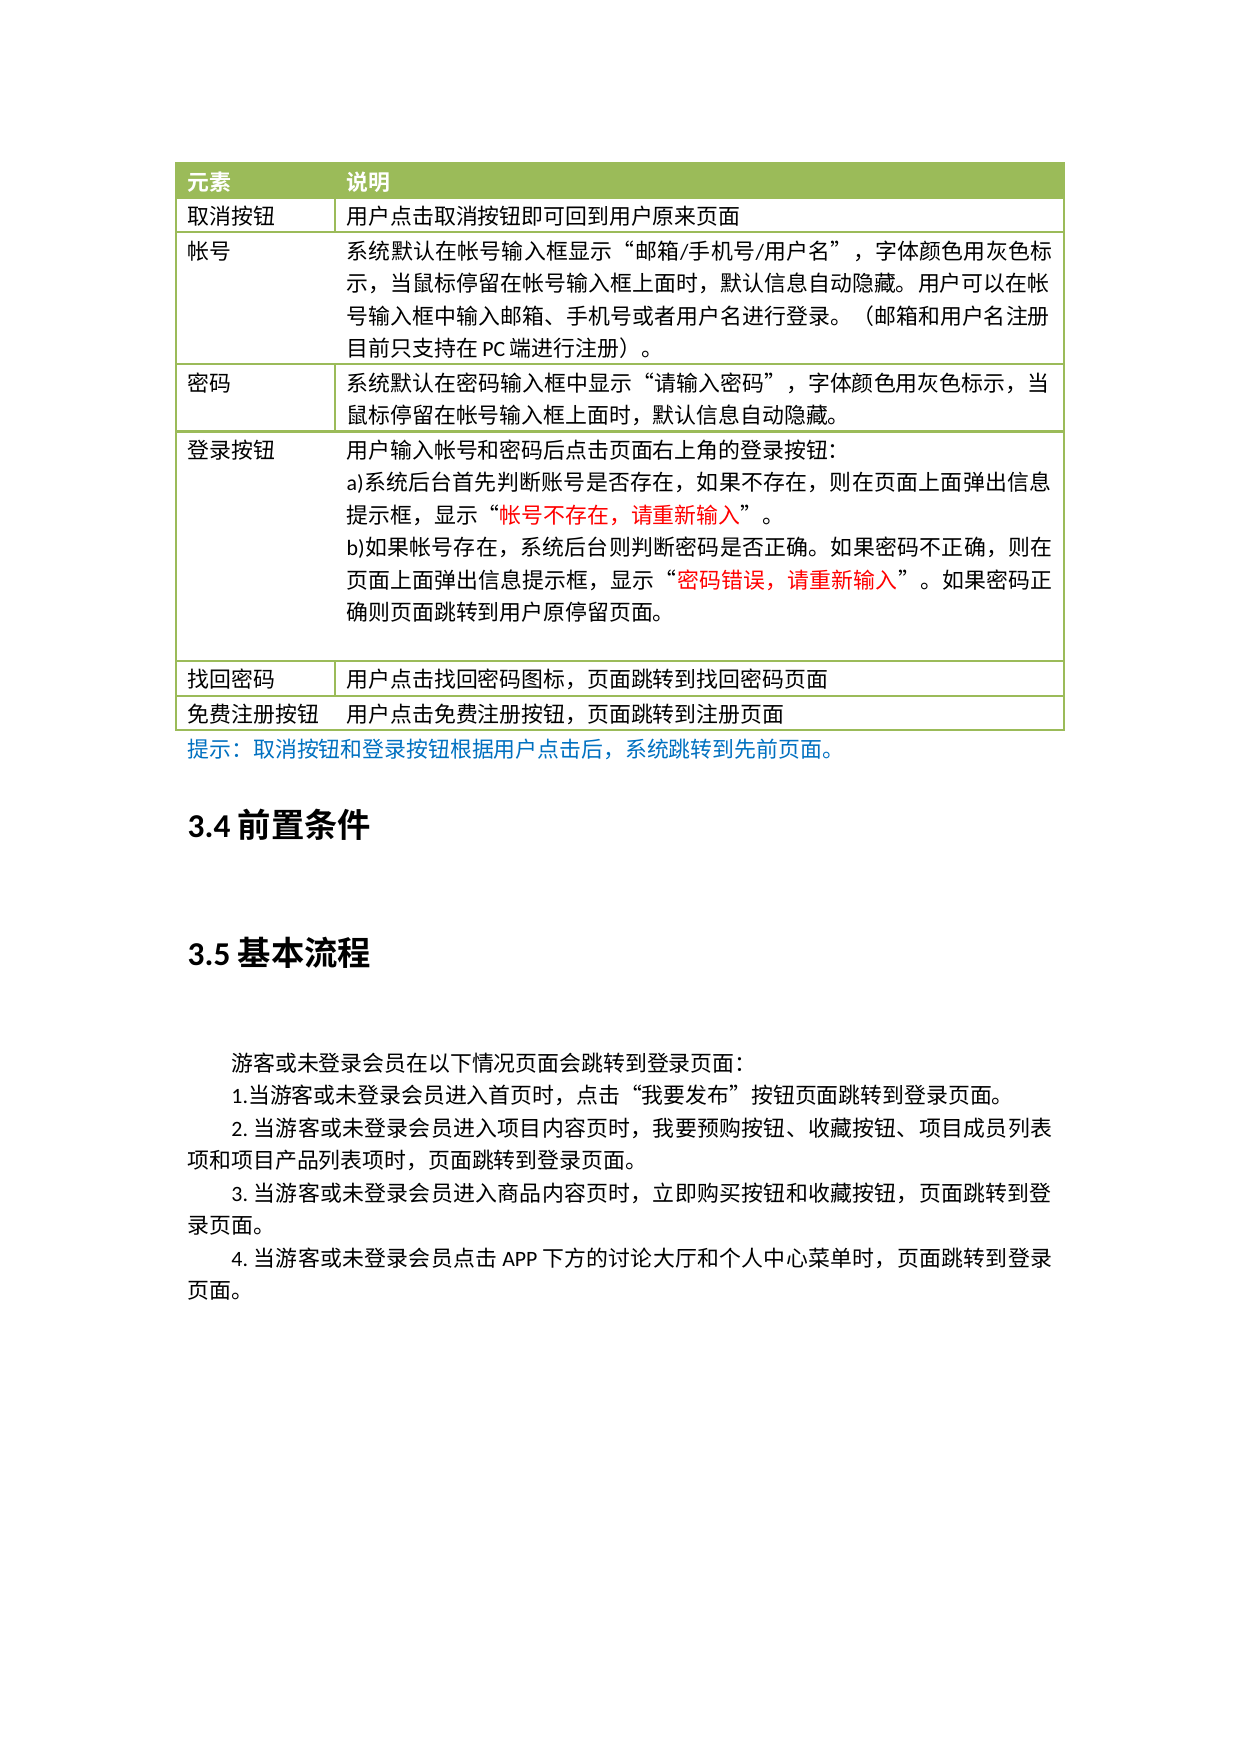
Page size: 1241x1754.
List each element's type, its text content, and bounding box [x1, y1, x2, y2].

table_cell 用户点击找回密码图标，页面跳转到找回密码页面 [336, 662, 1063, 694]
table_cell 帐号 [177, 233, 335, 363]
table_cell 取消按钮 [177, 199, 334, 231]
table_cell 找回密码 [177, 662, 334, 694]
text 1.当游客或未登录会员进入首页时，点击“我要发布”按钮页面跳转到登录页面。 [187, 1078, 1053, 1110]
table_cell 登录按钮 [177, 433, 335, 660]
text 3. 当游客或未登录会员进入商品内容页时，立即购买按钮和收藏按钮，页面跳转到登录页面。 [187, 1175, 1053, 1240]
text 游客或未登录会员在以下情况页面会跳转到登录页面： [187, 1045, 1053, 1078]
table_cell 用户点击免费注册按钮，页面跳转到注册页面 [335, 697, 1063, 729]
text 2. 当游客或未登录会员进入项目内容页时，我要预购按钮、收藏按钮、项目成员列表项和项目产品列表项时，页面跳转到登录页面。 [187, 1110, 1053, 1175]
table_cell 密码 [177, 365, 334, 430]
table_cell 系统默认在帐号输入框显示“邮箱/手机号/用户名”，字体颜色用灰色标示，当鼠标停留在帐号输入框上面时，默认信息自动隐藏。用户可以在帐号输入框中输入邮箱、手机号或者用户名进行登录。（邮箱和用户名注册目前只支持在PC端进行注册）。 [335, 233, 1063, 363]
table_cell 用户点击取消按钮即可回到用户原来页面 [336, 199, 1063, 231]
table_cell 免费注册按钮 [177, 697, 335, 729]
table_header 说明 [335, 164, 1063, 197]
text 提示：取消按钮和登录按钮根据用户点击后，系统跳转到先前页面。 [187, 731, 1053, 764]
subtitle 3.4 前置条件 [187, 791, 1053, 856]
text 4. 当游客或未登录会员点击APP下方的讨论大厅和个人中心菜单时，页面跳转到登录页面。 [187, 1240, 1053, 1305]
table_header 元素 [177, 164, 335, 197]
table_cell 用户输入帐号和密码后点击页面右上角的登录按钮： a)系统后台首先判断账号是否存在，如果不存在，则在页面上面弹出信息提示框，显示“帐号不存在，请重新输入”。 b)如果帐号存在，系统后台则判断密码是否正确。如果密码不正确，则在页面上面弹出信息提示框，显示“密码错误，请重新输入”。如果密码正确则页面跳转到用户原停留页面。 [335, 433, 1063, 660]
subtitle 3.5 基本流程 [187, 918, 1053, 983]
table_cell 系统默认在密码输入框中显示“请输入密码”，字体颜色用灰色标示，当鼠标停留在帐号输入框上面时，默认信息自动隐藏。 [336, 365, 1063, 430]
